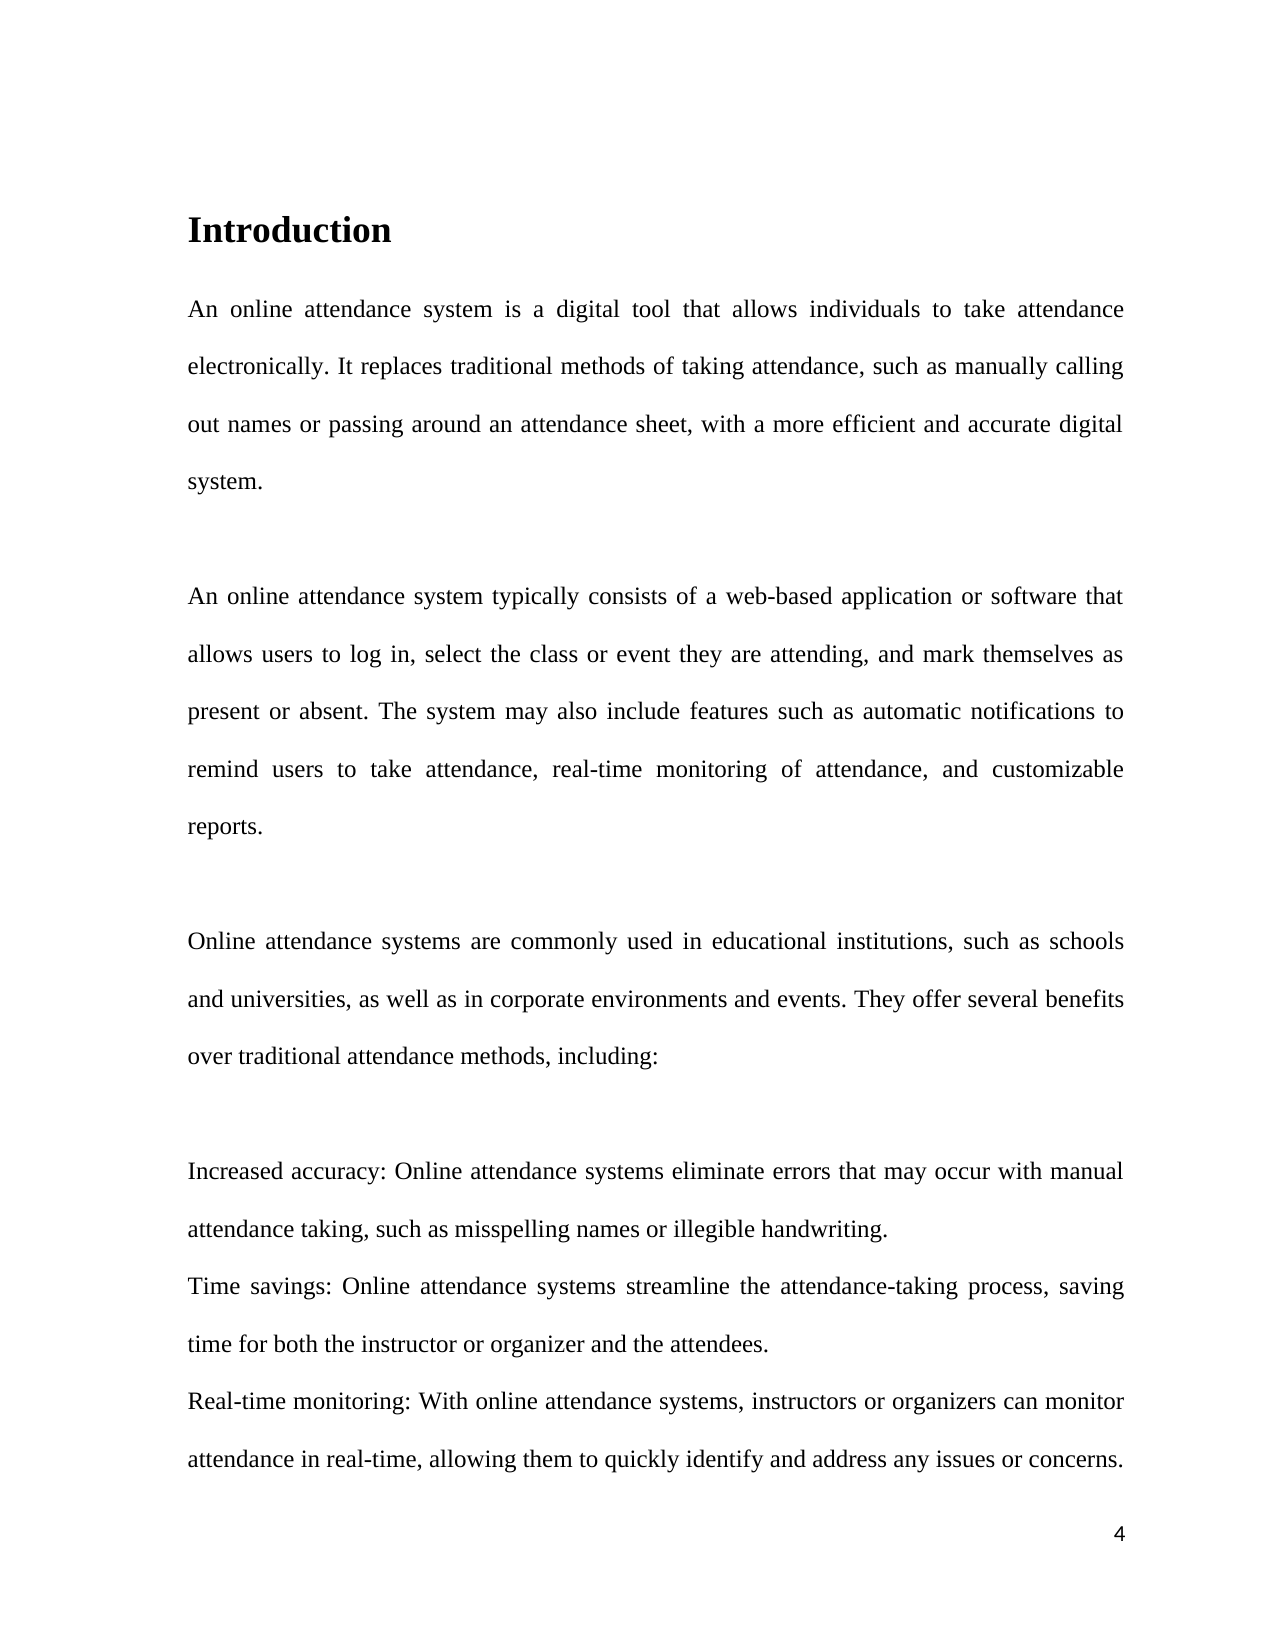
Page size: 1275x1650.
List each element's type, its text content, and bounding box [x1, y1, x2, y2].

list Increased accuracy: Online attendance systems eliminate errors that may occur with manual attendance taking, such as misspelling names or illegible handwriting. [187, 1156, 1125, 1242]
list Introduction [187, 207, 1125, 251]
list Real-time monitoring: With online attendance systems, instructors or organizers can monitor attendance in real-time, allowing them to quickly identify and address any issues or concerns. [187, 1386, 1125, 1472]
list Online attendance systems are commonly used in educational institutions, such as schools and universities, as well as in corporate environments and events. They offer several benefits over traditional attendance methods, including: [187, 926, 1125, 1070]
list Time savings: Online attendance systems streamline the attendance-taking process, saving time for both the instructor or organizer and the attendees. [187, 1271, 1125, 1357]
list An online attendance system is a digital tool that allows individuals to take attendance electronically. It replaces traditional methods of taking attendance, such as manually calling out names or passing around an attendance sheet, with a more efficient and accurate digital system. [187, 294, 1125, 495]
list An online attendance system typically consists of a web-based application or software that allows users to log in, select the class or event they are attending, and mark themselves as present or absent. The system may also include features such as automatic notifications to remind users to take attendance, real-time monitoring of attendance, and customizable reports. [187, 581, 1125, 840]
